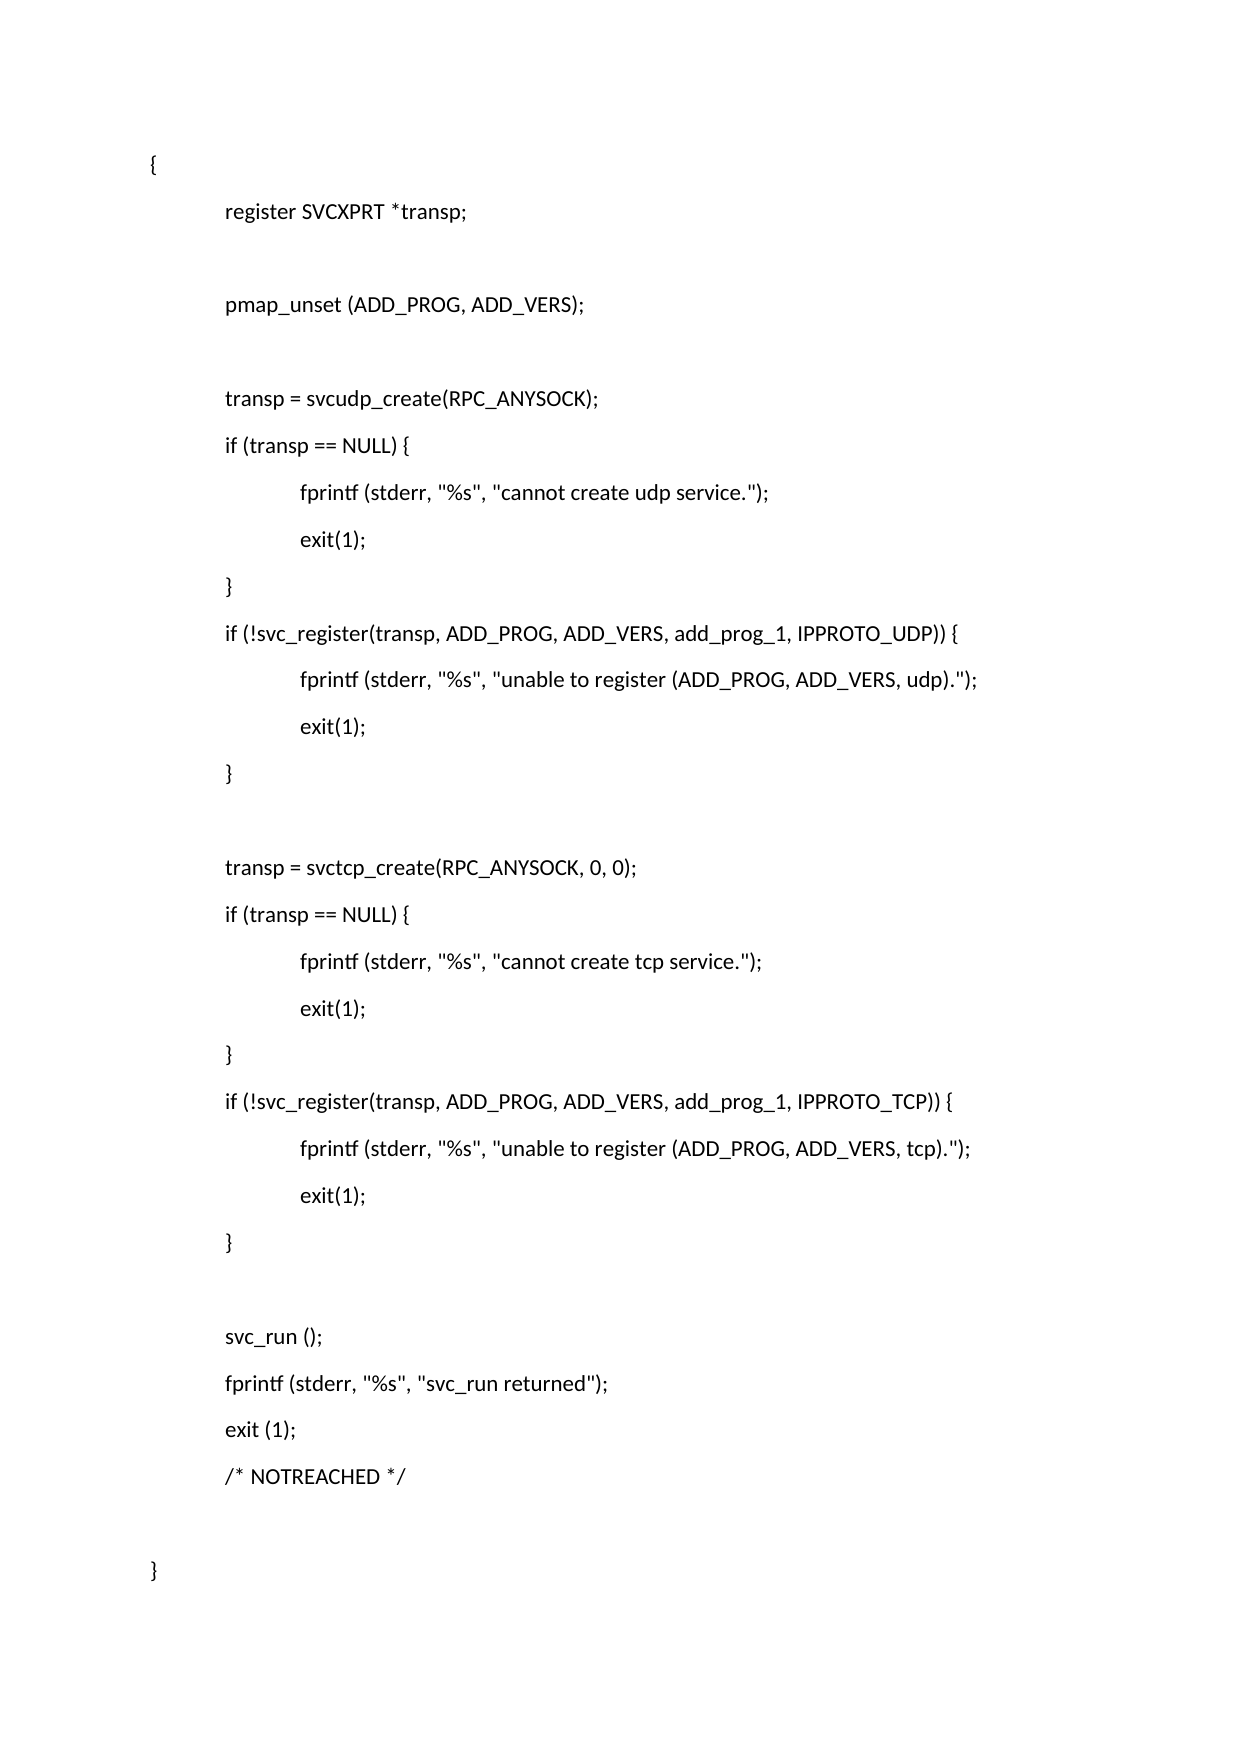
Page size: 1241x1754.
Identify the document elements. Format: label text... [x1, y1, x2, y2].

text } [150, 572, 1090, 600]
text transp = svcudp_create(RPC_ANYSOCK); [150, 384, 1090, 412]
text fprintf (stderr, "%s", "cannot create tcp service."); [150, 947, 1090, 975]
text } [150, 759, 1090, 787]
text /* NOTREACHED */ [150, 1462, 1090, 1491]
text exit (1); [150, 1416, 1090, 1444]
text } [150, 1228, 1090, 1256]
text if (!svc_register(transp, ADD_PROG, ADD_VERS, add_prog_1, IPPROTO_UDP)) { [150, 619, 1090, 647]
text fprintf (stderr, "%s", "unable to register (ADD_PROG, ADD_VERS, udp)."); [150, 666, 1090, 694]
text exit(1); [150, 712, 1090, 741]
text } [150, 1041, 1090, 1069]
text svc_run (); [150, 1322, 1090, 1350]
text register SVCXPRT *transp; [150, 197, 1090, 225]
text if (transp == NULL) { [150, 900, 1090, 928]
text { [150, 150, 1090, 178]
text pmap_unset (ADD_PROG, ADD_VERS); [150, 291, 1090, 319]
text } [150, 1556, 1090, 1584]
text if (!svc_register(transp, ADD_PROG, ADD_VERS, add_prog_1, IPPROTO_TCP)) { [150, 1087, 1090, 1116]
text if (transp == NULL) { [150, 431, 1090, 459]
text fprintf (stderr, "%s", "unable to register (ADD_PROG, ADD_VERS, tcp)."); [150, 1134, 1090, 1162]
text exit(1); [150, 1181, 1090, 1209]
text fprintf (stderr, "%s", "cannot create udp service."); [150, 478, 1090, 506]
text transp = svctcp_create(RPC_ANYSOCK, 0, 0); [150, 853, 1090, 881]
text exit(1); [150, 525, 1090, 553]
text exit(1); [150, 994, 1090, 1022]
text fprintf (stderr, "%s", "svc_run returned"); [150, 1369, 1090, 1397]
